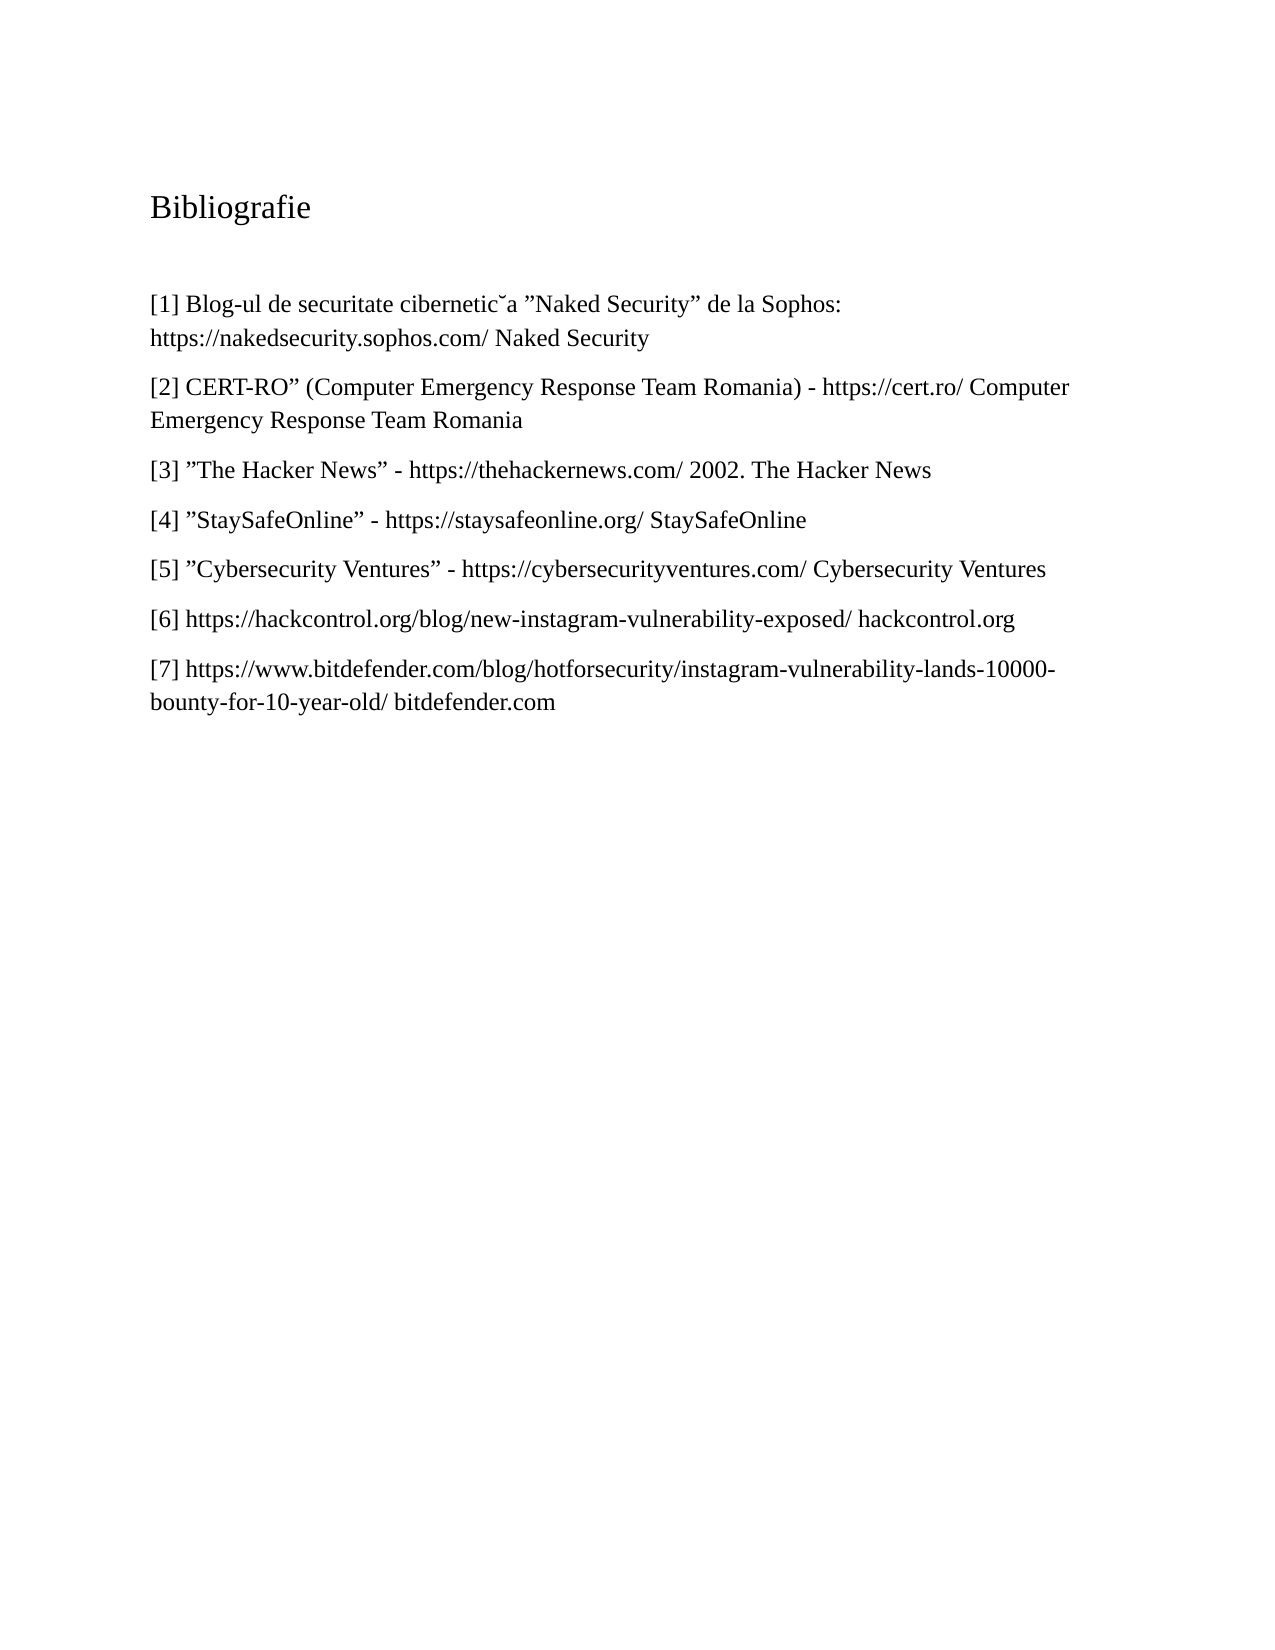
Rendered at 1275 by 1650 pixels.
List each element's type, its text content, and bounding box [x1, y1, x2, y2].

text [2] CERT-RO” (Computer Emergency Response Team Romania) - https://cert.ro/ Computer Emergency Response Team Romania [150, 372, 1125, 434]
text [5] ”Cybersecurity Ventures” - https://cybersecurityventures.com/ Cybersecurity Ventures [150, 554, 1125, 583]
subtitle Bibliografie [150, 187, 1125, 226]
text [1] Blog-ul de securitate cibernetic˘a ”Naked Security” de la Sophos: https://nakedsecurity.sophos.com/ Naked Security [150, 289, 1125, 351]
text [7] https://www.bitdefender.com/blog/hotforsecurity/instagram-vulnerability-lands-10000-bounty-for-10-year-old/ bitdefender.com [150, 654, 1125, 716]
text [6] https://hackcontrol.org/blog/new-instagram-vulnerability-exposed/ hackcontrol.org [150, 604, 1125, 633]
text [3] ”The Hacker News” - https://thehackernews.com/ 2002. The Hacker News [150, 455, 1125, 484]
text [4] ”StaySafeOnline” - https://staysafeonline.org/ StaySafeOnline [150, 505, 1125, 533]
